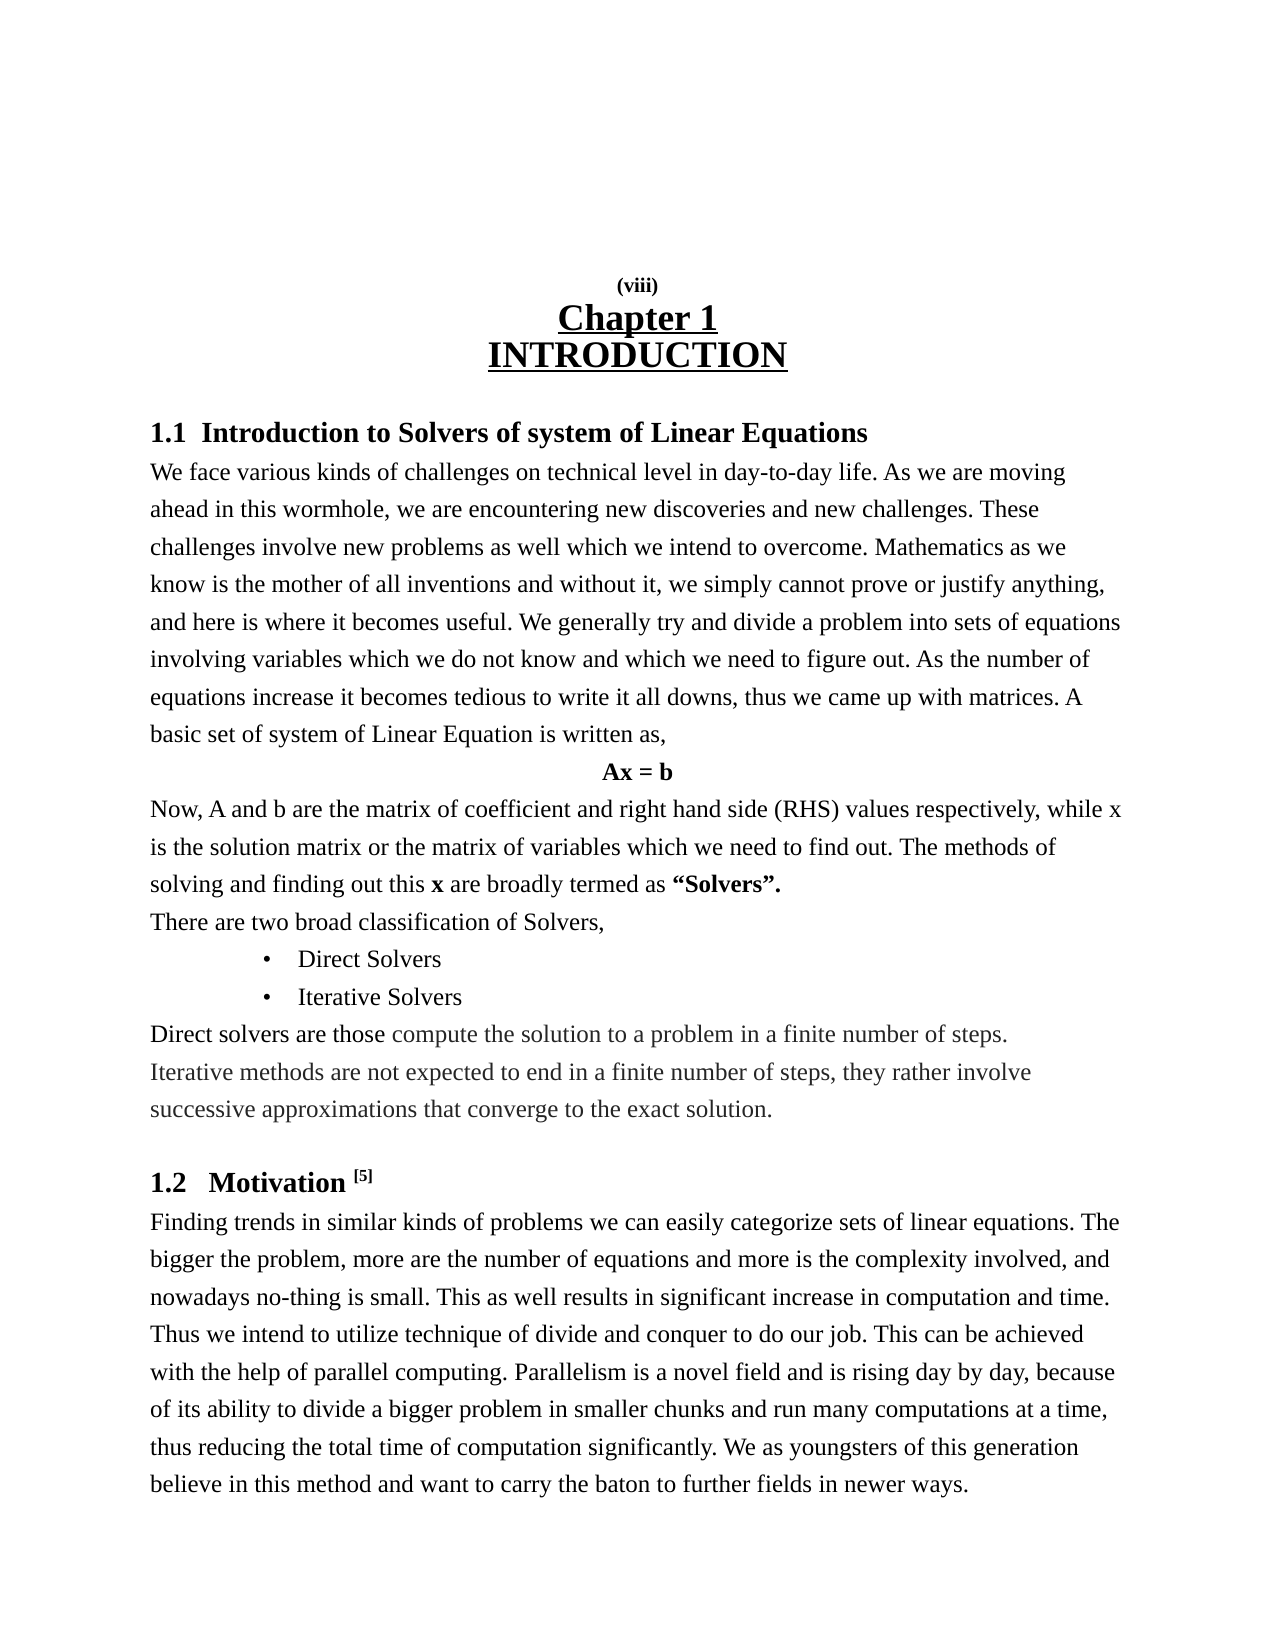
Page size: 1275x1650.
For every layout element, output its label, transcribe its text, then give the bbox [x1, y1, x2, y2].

text Ax = b [150, 750, 1125, 787]
text Now, A and b are the matrix of coefficient and right hand side (RHS) values respectively, while x is the solution matrix or the matrix of variables which we need to find out. The methods of solving and finding out this x are broadly termed as “Solvers”. [150, 787, 1125, 900]
list Iterative Solvers [225, 975, 1125, 1012]
text Finding trends in similar kinds of problems we can easily categorize sets of linear equations. The bigger the problem, more are the number of equations and more is the complexity involved, and nowadays no-thing is small. This as well results in significant increase in computation and time. Thus we intend to utilize technique of divide and conquer to do our job. This can be achieved with the help of parallel computing. Parallelism is a novel field and is rising day by day, because of its ability to divide a bigger problem in smaller chunks and run many computations at a time, thus reducing the total time of computation significantly. We as youngsters of this generation believe in this method and want to carry the baton to further fields in newer ways. [150, 1200, 1125, 1500]
text Chapter 1 [150, 300, 1125, 337]
list Direct Solvers [225, 937, 1125, 975]
text 1.1 Introduction to Solvers of system of Linear Equations [150, 412, 1125, 450]
text INTRODUCTION [150, 337, 1125, 375]
text There are two broad classification of Solvers, [150, 900, 1125, 937]
text (viii) [150, 262, 1125, 300]
text 1.2 Motivation [5] [150, 1162, 1125, 1200]
text Iterative methods are not expected to end in a finite number of steps, they rather involve successive approximations that converge to the exact solution. [150, 1050, 1125, 1125]
text We face various kinds of challenges on technical level in day-to-day life. As we are moving ahead in this wormhole, we are encountering new discoveries and new challenges. These challenges involve new problems as well which we intend to overcome. Mathematics as we know is the mother of all inventions and without it, we simply cannot prove or justify anything, and here is where it becomes useful. We generally try and divide a problem into sets of equations involving variables which we do not know and which we need to figure out. As the number of equations increase it becomes tedious to write it all downs, thus we came up with matrices. A basic set of system of Linear Equation is written as, [150, 450, 1125, 750]
text Direct solvers are those compute the solution to a problem in a finite number of steps. [150, 1012, 1125, 1050]
